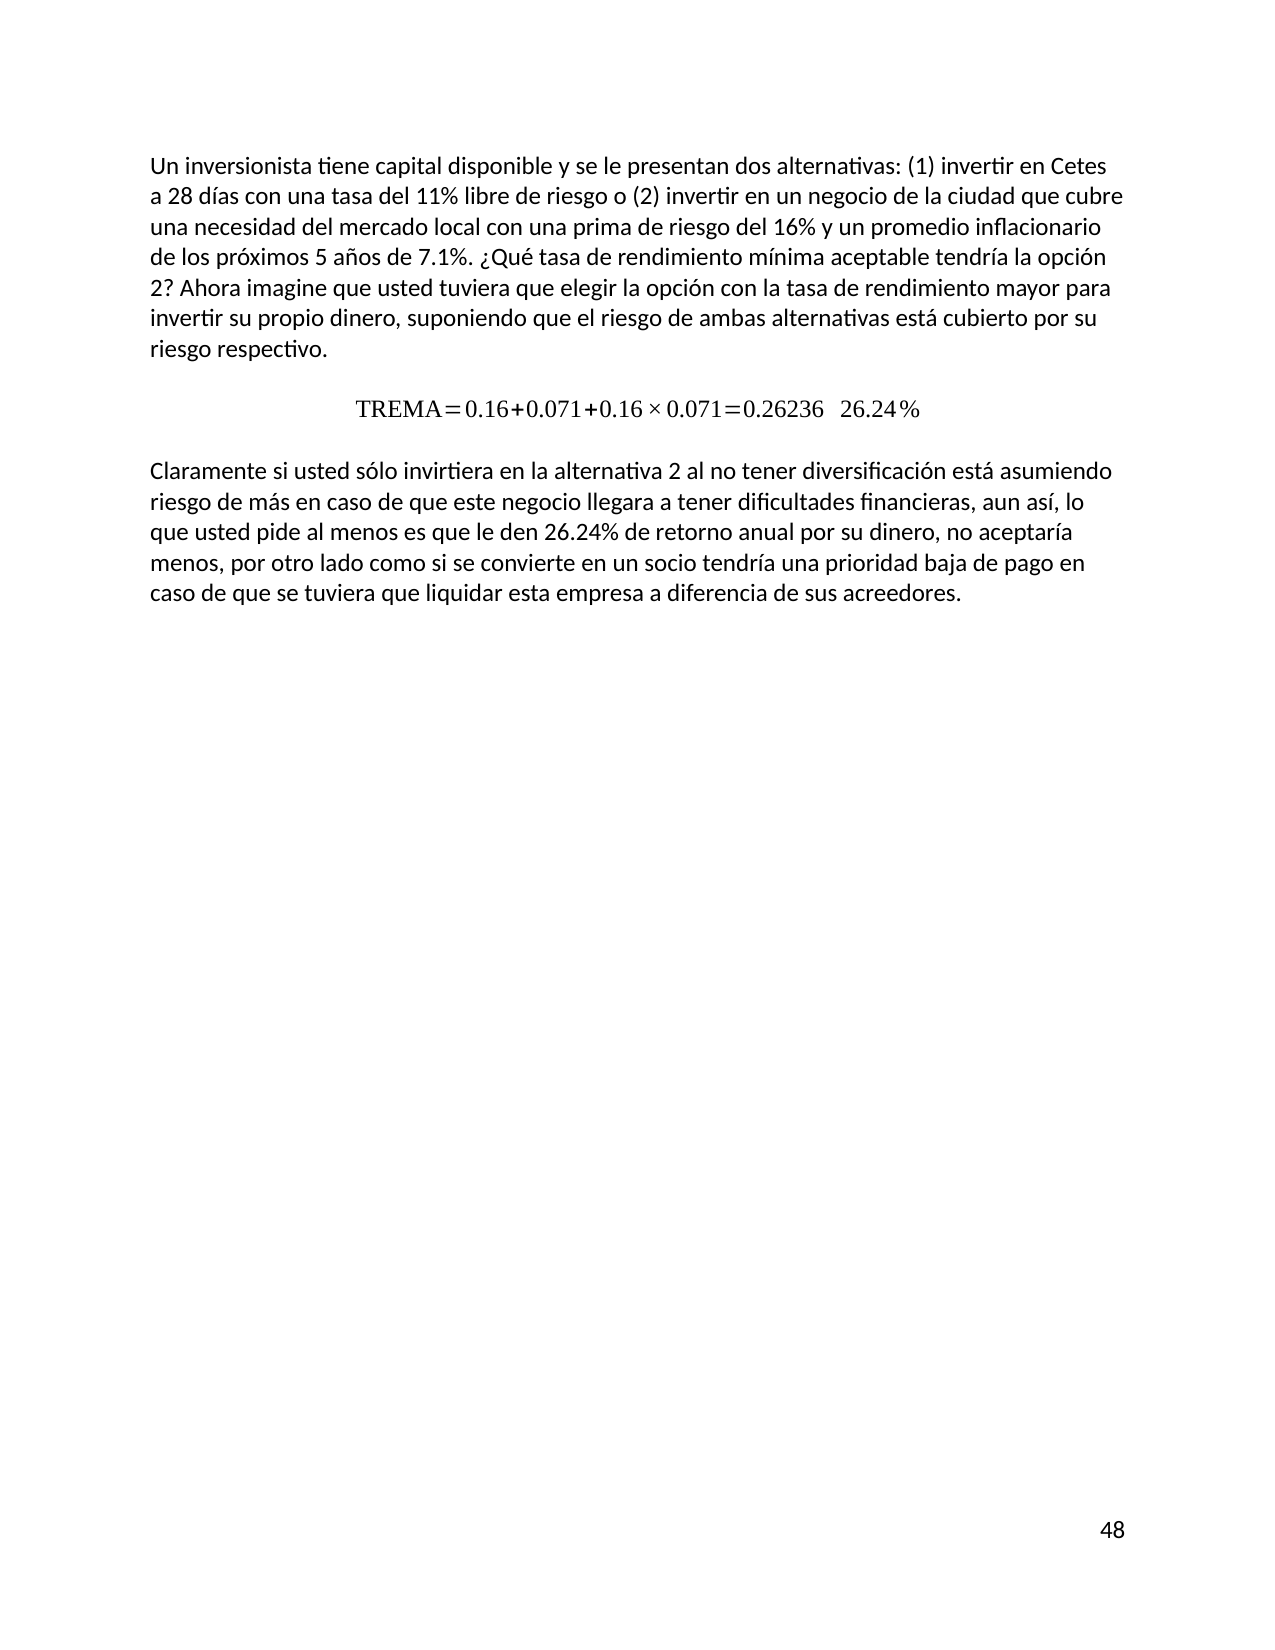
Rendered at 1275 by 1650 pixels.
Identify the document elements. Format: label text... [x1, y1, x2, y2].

text Claramente si usted sólo invirtiera en la alternativa 2 al no tener diversificación está asumiendo riesgo de más en caso de que este negocio llegara a tener dificultades financieras, aun así, lo que usted pide al menos es que le den 26.24% de retorno anual por su dinero, no aceptaría menos, por otro lado como si se convierte en un socio tendría una prioridad baja de pago en caso de que se tuviera que liquidar esta empresa a diferencia de sus acreedores. [150, 455, 1125, 608]
text Un inversionista tiene capital disponible y se le presentan dos alternativas: (1) invertir en Cetes a 28 días con una tasa del 11% libre de riesgo o (2) invertir en un negocio de la ciudad que cubre una necesidad del mercado local con una prima de riesgo del 16% y un promedio inflacionario de los próximos 5 años de 7.1%. ¿Qué tasa de rendimiento mínima aceptable tendría la opción 2? Ahora imagine que usted tuviera que elegir la opción con la tasa de rendimiento mayor para invertir su propio dinero, suponiendo que el riesgo de ambas alternativas está cubierto por su riesgo respectivo. [150, 150, 1125, 364]
